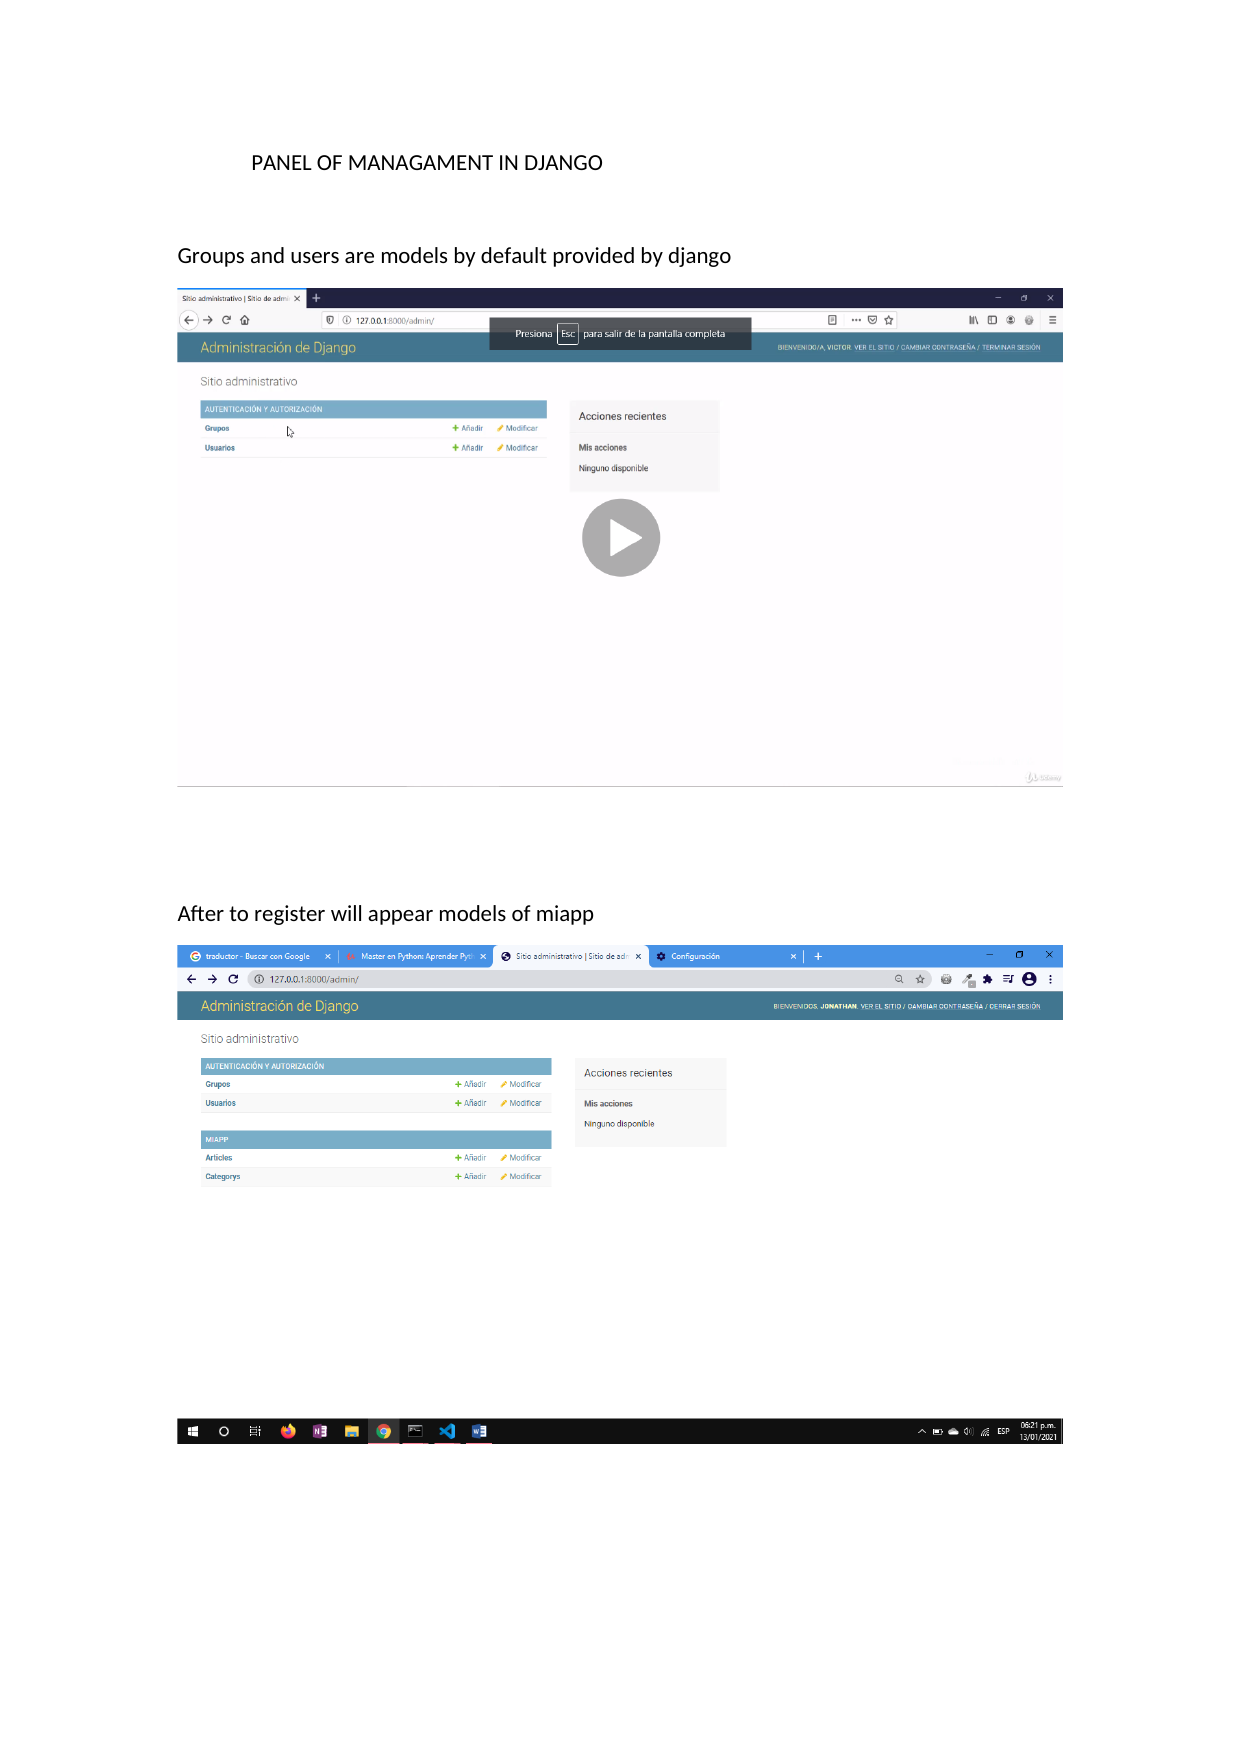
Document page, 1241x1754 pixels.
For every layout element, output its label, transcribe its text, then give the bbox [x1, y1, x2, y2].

text Groups and users are models by default provided by django [177, 241, 1063, 269]
text After to register will appear models of miapp [177, 899, 1063, 927]
picture [177, 945, 1063, 1444]
text PANEL OF MANAGAMENT IN DJANGO [177, 148, 1063, 176]
picture [177, 288, 1063, 787]
